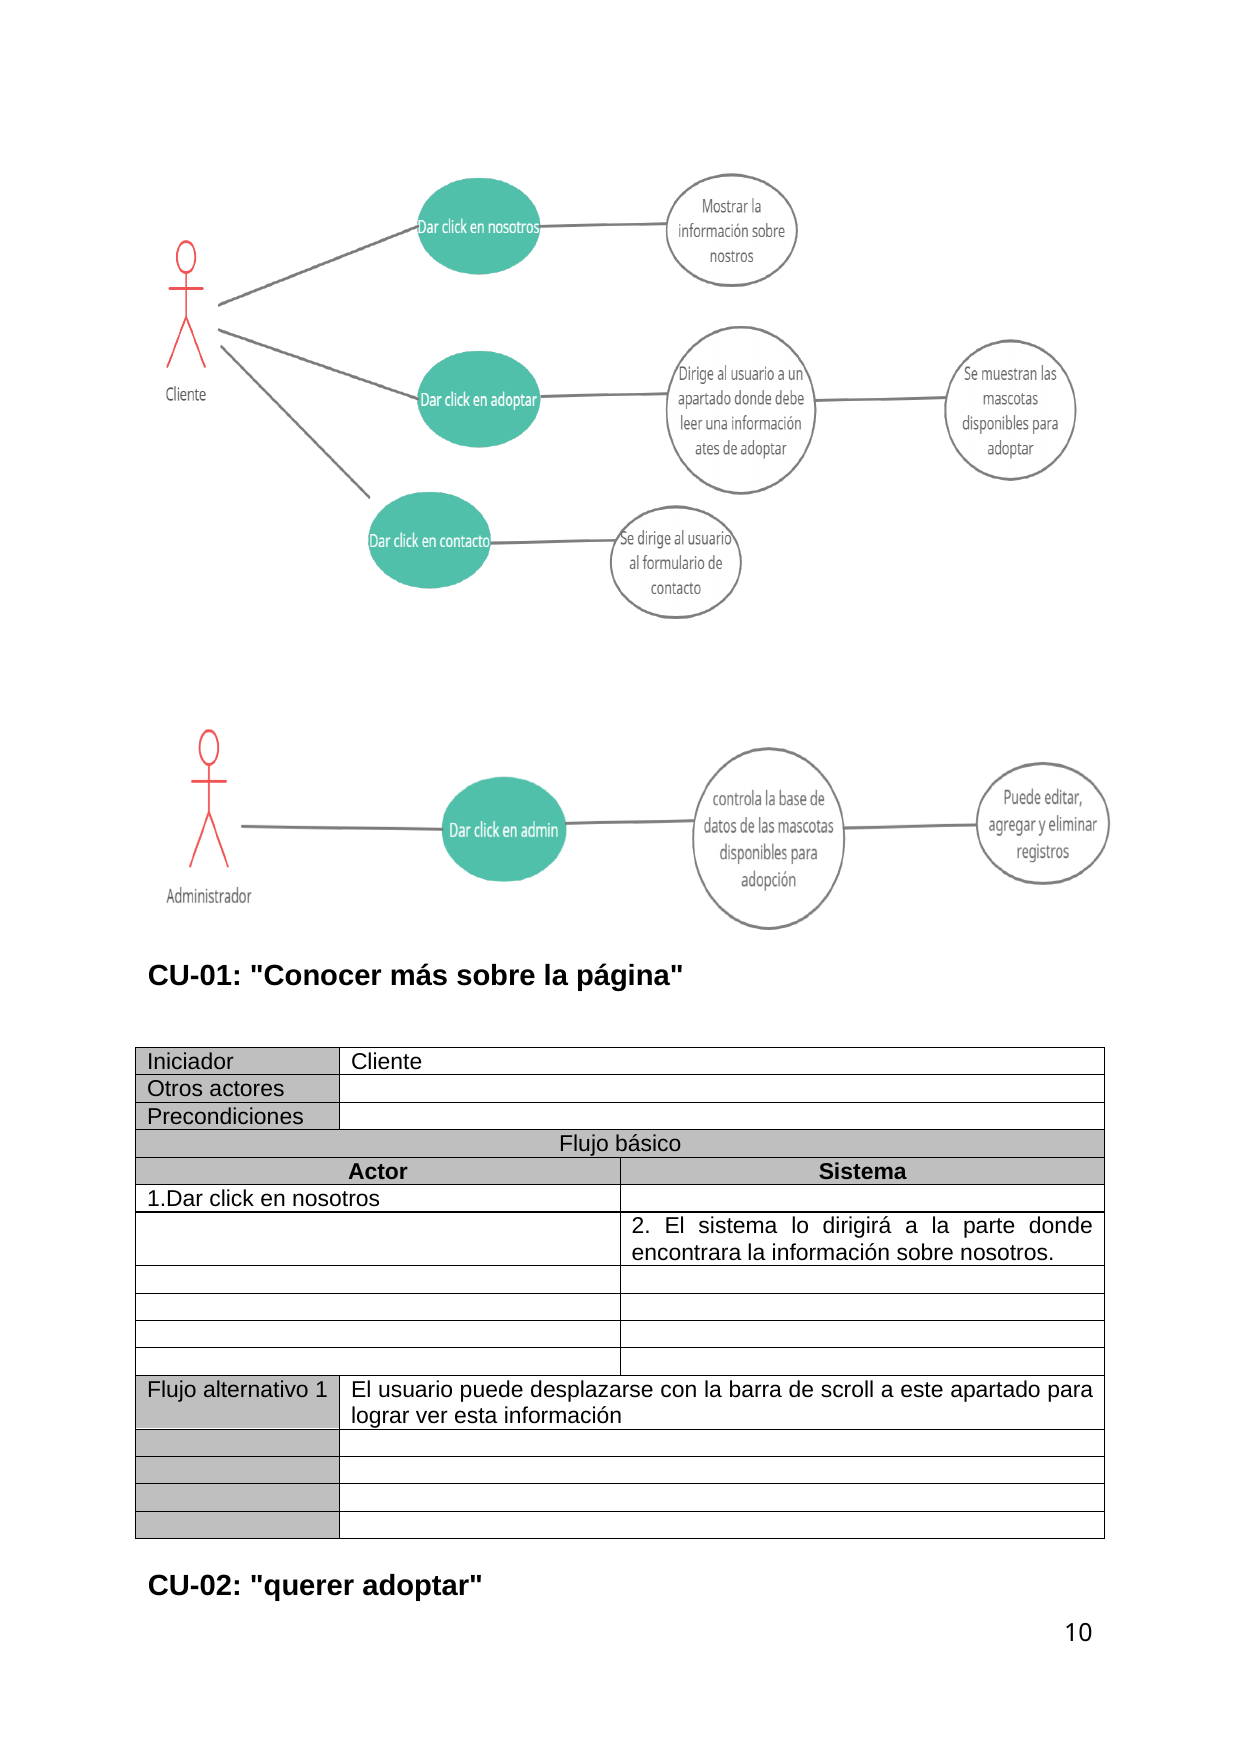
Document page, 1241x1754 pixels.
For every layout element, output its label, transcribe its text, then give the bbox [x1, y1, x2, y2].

text CU-02: "querer adoptar" [148, 1568, 1092, 1601]
table_cell [136, 1266, 620, 1292]
table_cell 1.Dar click en nosotros [136, 1185, 620, 1211]
table_cell [621, 1185, 1104, 1211]
table_cell [340, 1484, 1104, 1511]
table_cell [621, 1266, 1104, 1292]
table_cell [340, 1103, 1104, 1129]
table_cell [136, 1430, 339, 1456]
table_cell [621, 1294, 1104, 1320]
table_cell [136, 1484, 339, 1511]
table_cell Actor [136, 1158, 620, 1184]
table_header Cliente [340, 1048, 1104, 1074]
table_cell Otros actores [136, 1075, 339, 1102]
table_cell [340, 1430, 1104, 1456]
table_cell [340, 1512, 1104, 1538]
table_cell Sistema [621, 1158, 1104, 1184]
table_cell [136, 1294, 620, 1320]
table_cell Precondiciones [136, 1103, 339, 1129]
table_cell 2. El sistema lo dirigirá a la parte donde encontrara la información sobre nosotros. [621, 1213, 1104, 1265]
table_cell [136, 1512, 339, 1538]
table_cell El usuario puede desplazarse con la barra de scroll a este apartado para lograr ver esta información [340, 1376, 1104, 1428]
table_cell [136, 1457, 339, 1483]
table_cell [136, 1348, 620, 1375]
table_cell Flujo básico [136, 1130, 1104, 1157]
table_cell Flujo alternativo 1 [136, 1376, 339, 1428]
table_cell [621, 1321, 1104, 1347]
picture [147, 702, 1128, 959]
table_cell [340, 1075, 1104, 1102]
picture [147, 147, 1093, 645]
table_cell [136, 1321, 620, 1347]
table_cell [340, 1457, 1104, 1483]
table_cell [136, 1213, 620, 1265]
text CU-01: "Conocer más sobre la página" [148, 959, 1092, 992]
table_cell [621, 1348, 1104, 1375]
table_header Iniciador [136, 1048, 339, 1074]
